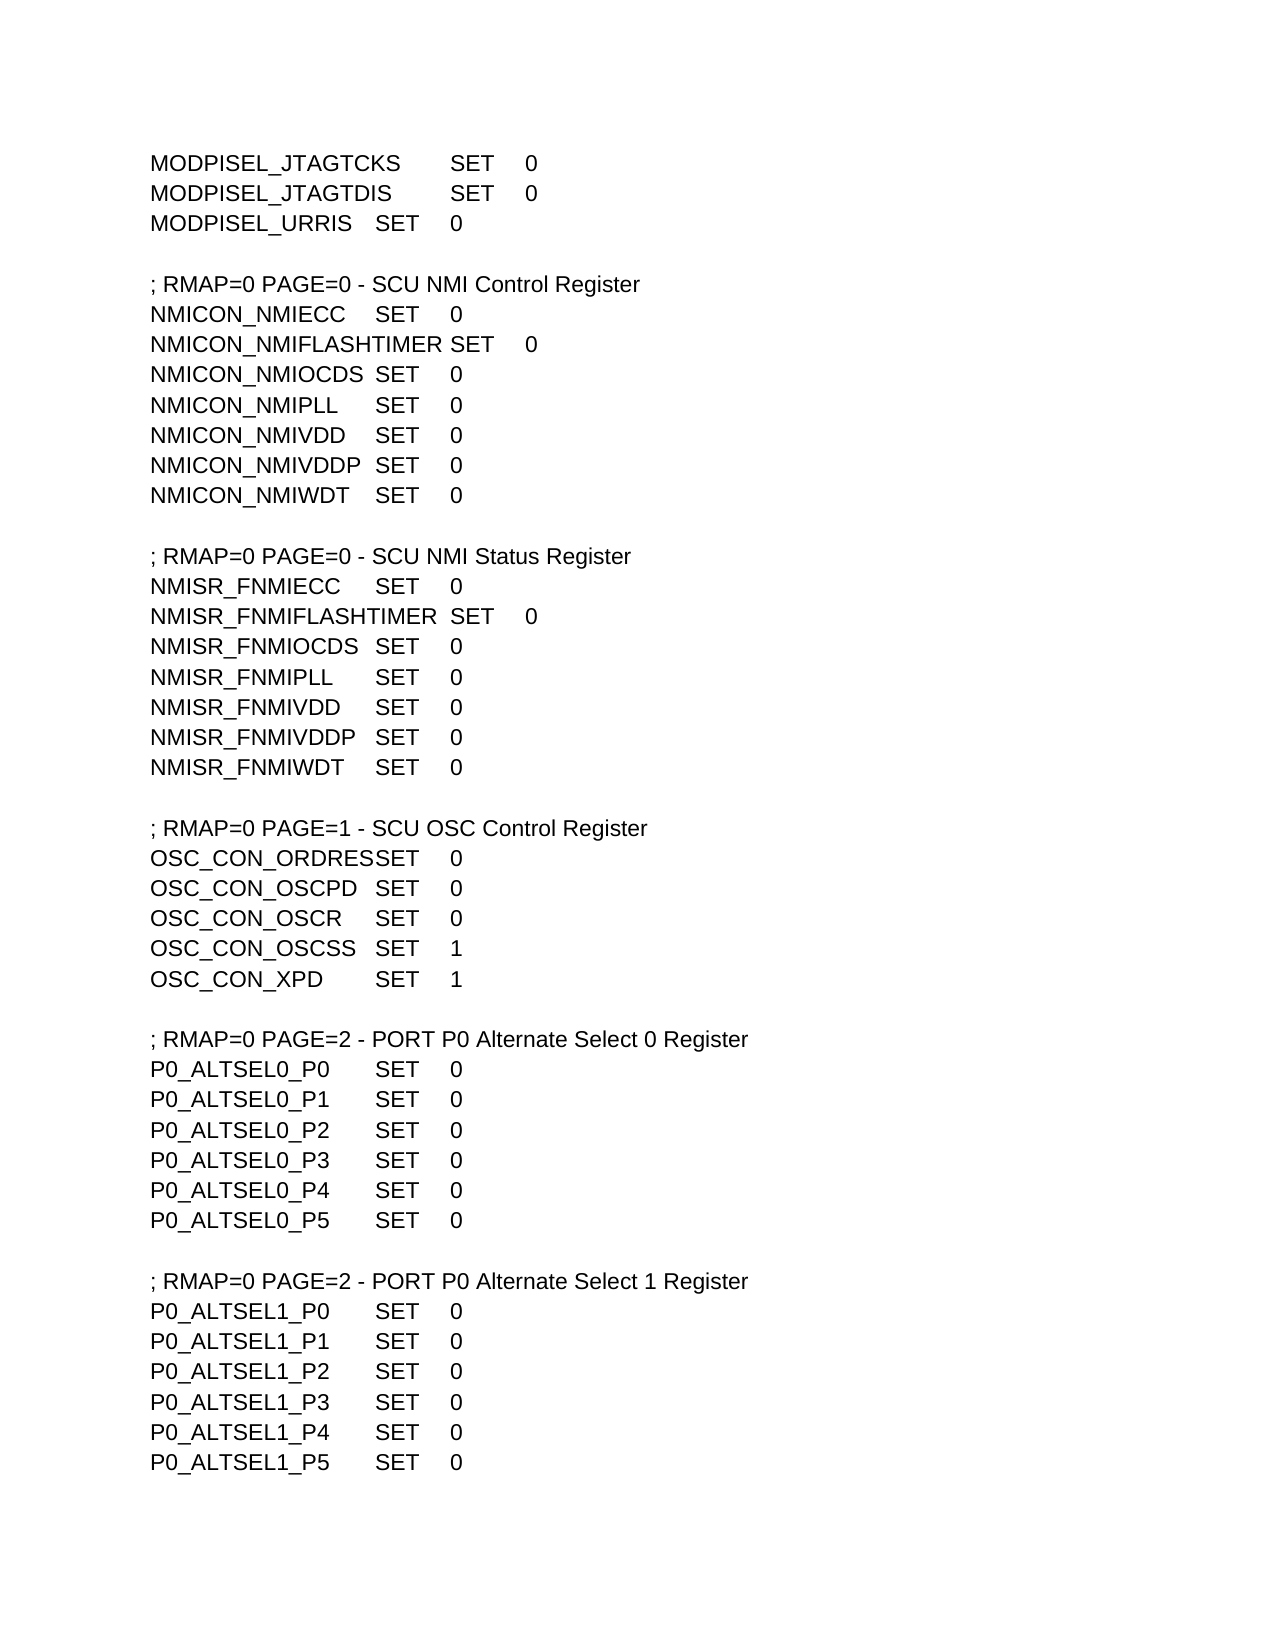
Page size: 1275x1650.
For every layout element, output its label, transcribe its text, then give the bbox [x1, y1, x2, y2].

text P0_ALTSEL0_P4 SET 0 [150, 1177, 1125, 1203]
text NMISR_FNMIOCDS SET 0 [150, 633, 1125, 660]
text NMICON_NMIPLL SET 0 [150, 392, 1125, 418]
text NMISR_FNMIVDD SET 0 [150, 694, 1125, 720]
text NMICON_NMIECC SET 0 [150, 301, 1125, 327]
text MODPISEL_JTAGTDIS SET 0 [150, 180, 1125, 207]
text NMICON_NMIWDT SET 0 [150, 482, 1125, 509]
text NMICON_NMIFLASHTIMER SET 0 [150, 331, 1125, 358]
text ; RMAP=0 PAGE=2 - PORT P0 Alternate Select 0 Register [150, 1026, 1125, 1052]
text NMISR_FNMIWDT SET 0 [150, 754, 1125, 781]
text P0_ALTSEL0_P3 SET 0 [150, 1147, 1125, 1173]
text NMISR_FNMIVDDP SET 0 [150, 724, 1125, 750]
text NMISR_FNMIFLASHTIMER SET 0 [150, 603, 1125, 629]
text OSC_CON_OSCSS SET 1 [150, 935, 1125, 962]
text ; RMAP=0 PAGE=0 - SCU NMI Status Register [150, 543, 1125, 569]
text P0_ALTSEL1_P1 SET 0 [150, 1328, 1125, 1354]
text P0_ALTSEL1_P5 SET 0 [150, 1449, 1125, 1475]
text P0_ALTSEL0_P0 SET 0 [150, 1056, 1125, 1083]
text P0_ALTSEL1_P0 SET 0 [150, 1298, 1125, 1324]
text OSC_CON_OSCPD SET 0 [150, 875, 1125, 901]
text P0_ALTSEL1_P2 SET 0 [150, 1358, 1125, 1385]
text ; RMAP=0 PAGE=2 - PORT P0 Alternate Select 1 Register [150, 1268, 1125, 1294]
text NMICON_NMIVDDP SET 0 [150, 452, 1125, 478]
text NMISR_FNMIECC SET 0 [150, 573, 1125, 599]
text NMICON_NMIVDD SET 0 [150, 422, 1125, 448]
text MODPISEL_URRIS SET 0 [150, 210, 1125, 237]
text MODPISEL_JTAGTCKS SET 0 [150, 150, 1125, 176]
text P0_ALTSEL0_P1 SET 0 [150, 1086, 1125, 1113]
text P0_ALTSEL1_P4 SET 0 [150, 1419, 1125, 1445]
text ; RMAP=0 PAGE=0 - SCU NMI Control Register [150, 271, 1125, 297]
text ; RMAP=0 PAGE=1 - SCU OSC Control Register [150, 814, 1125, 841]
text OSC_CON_ORDRES SET 0 [150, 845, 1125, 871]
text OSC_CON_XPD SET 1 [150, 966, 1125, 992]
text P0_ALTSEL0_P5 SET 0 [150, 1207, 1125, 1234]
text OSC_CON_OSCR SET 0 [150, 905, 1125, 932]
text P0_ALTSEL1_P3 SET 0 [150, 1388, 1125, 1415]
text P0_ALTSEL0_P2 SET 0 [150, 1117, 1125, 1143]
text NMISR_FNMIPLL SET 0 [150, 663, 1125, 690]
text NMICON_NMIOCDS SET 0 [150, 361, 1125, 388]
